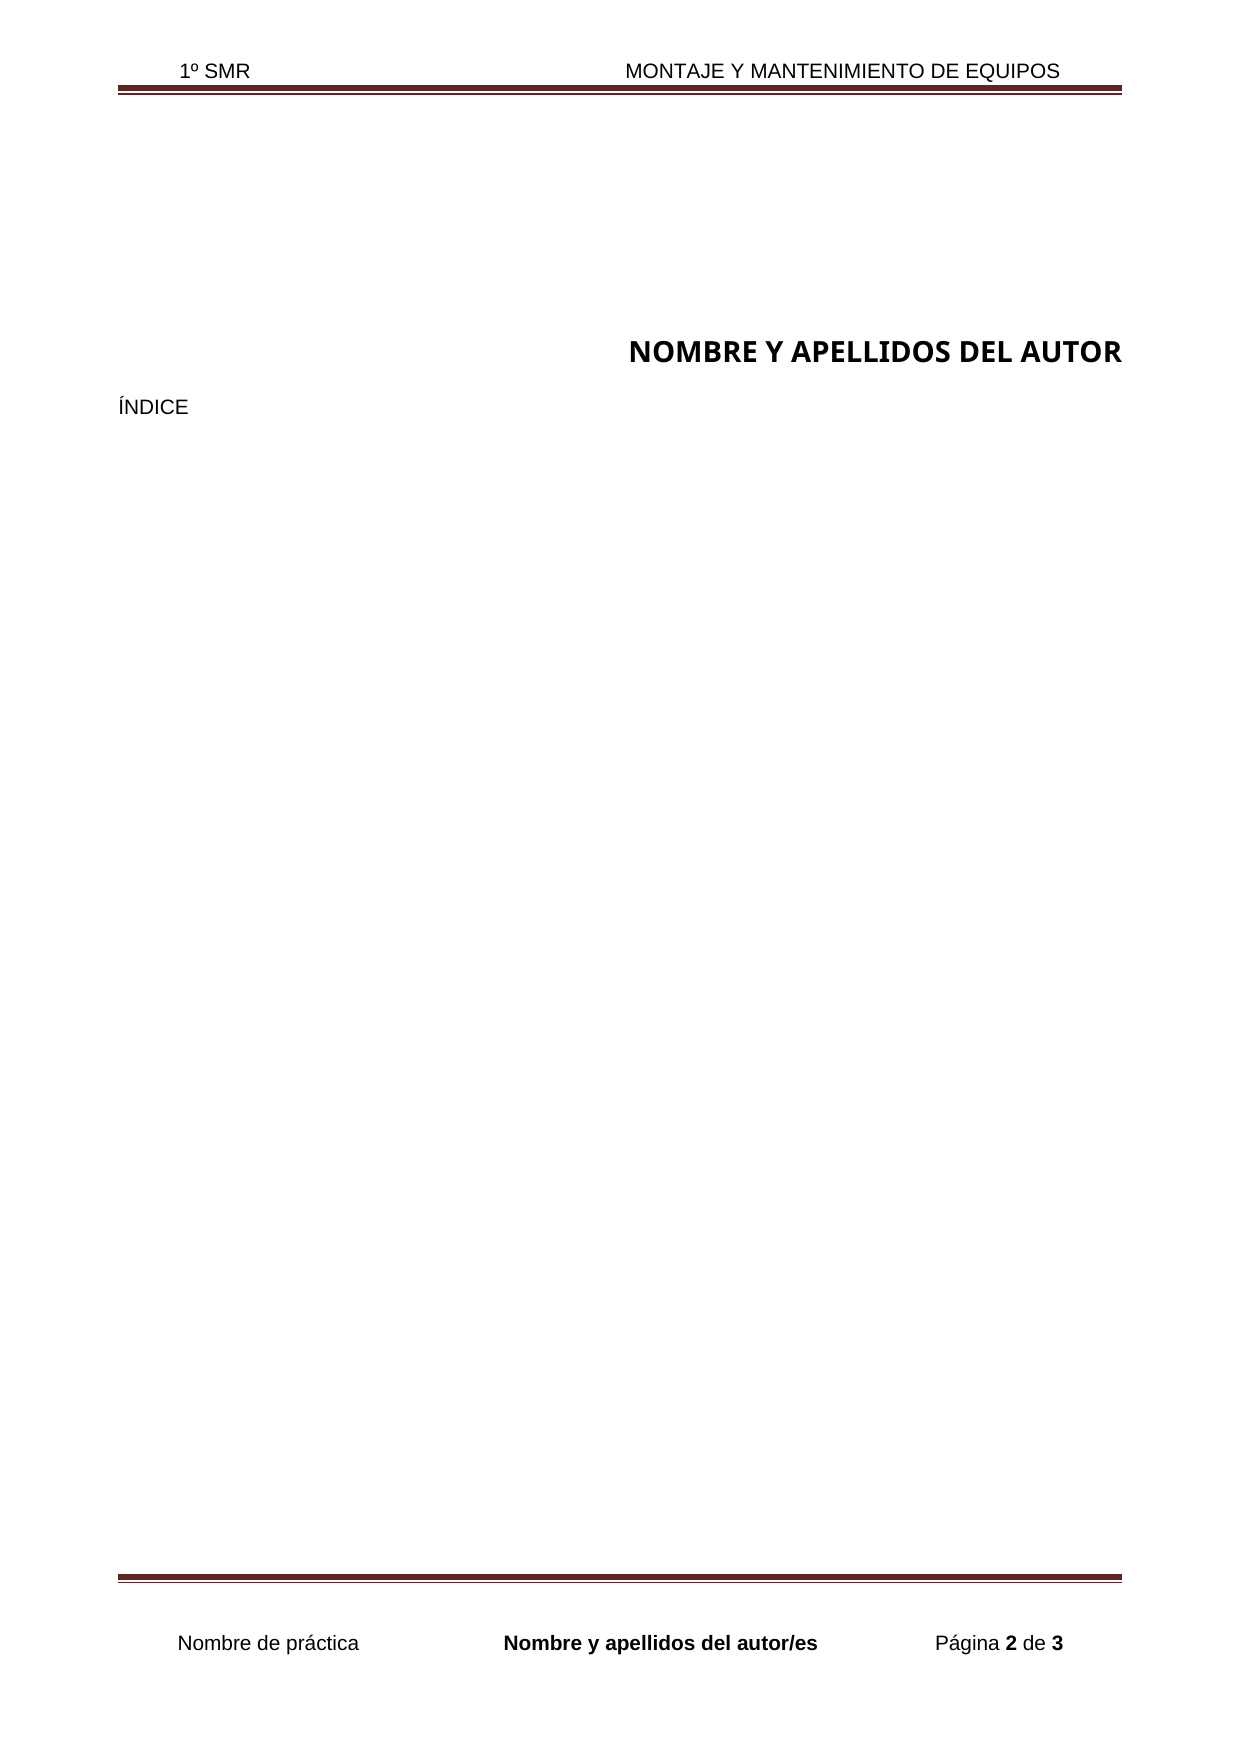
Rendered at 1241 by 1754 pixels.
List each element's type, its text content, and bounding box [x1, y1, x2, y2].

text ÍNDICE [118, 395, 1122, 419]
text NOMBRE Y APELLIDOS DEL AUTOR [118, 331, 1122, 371]
